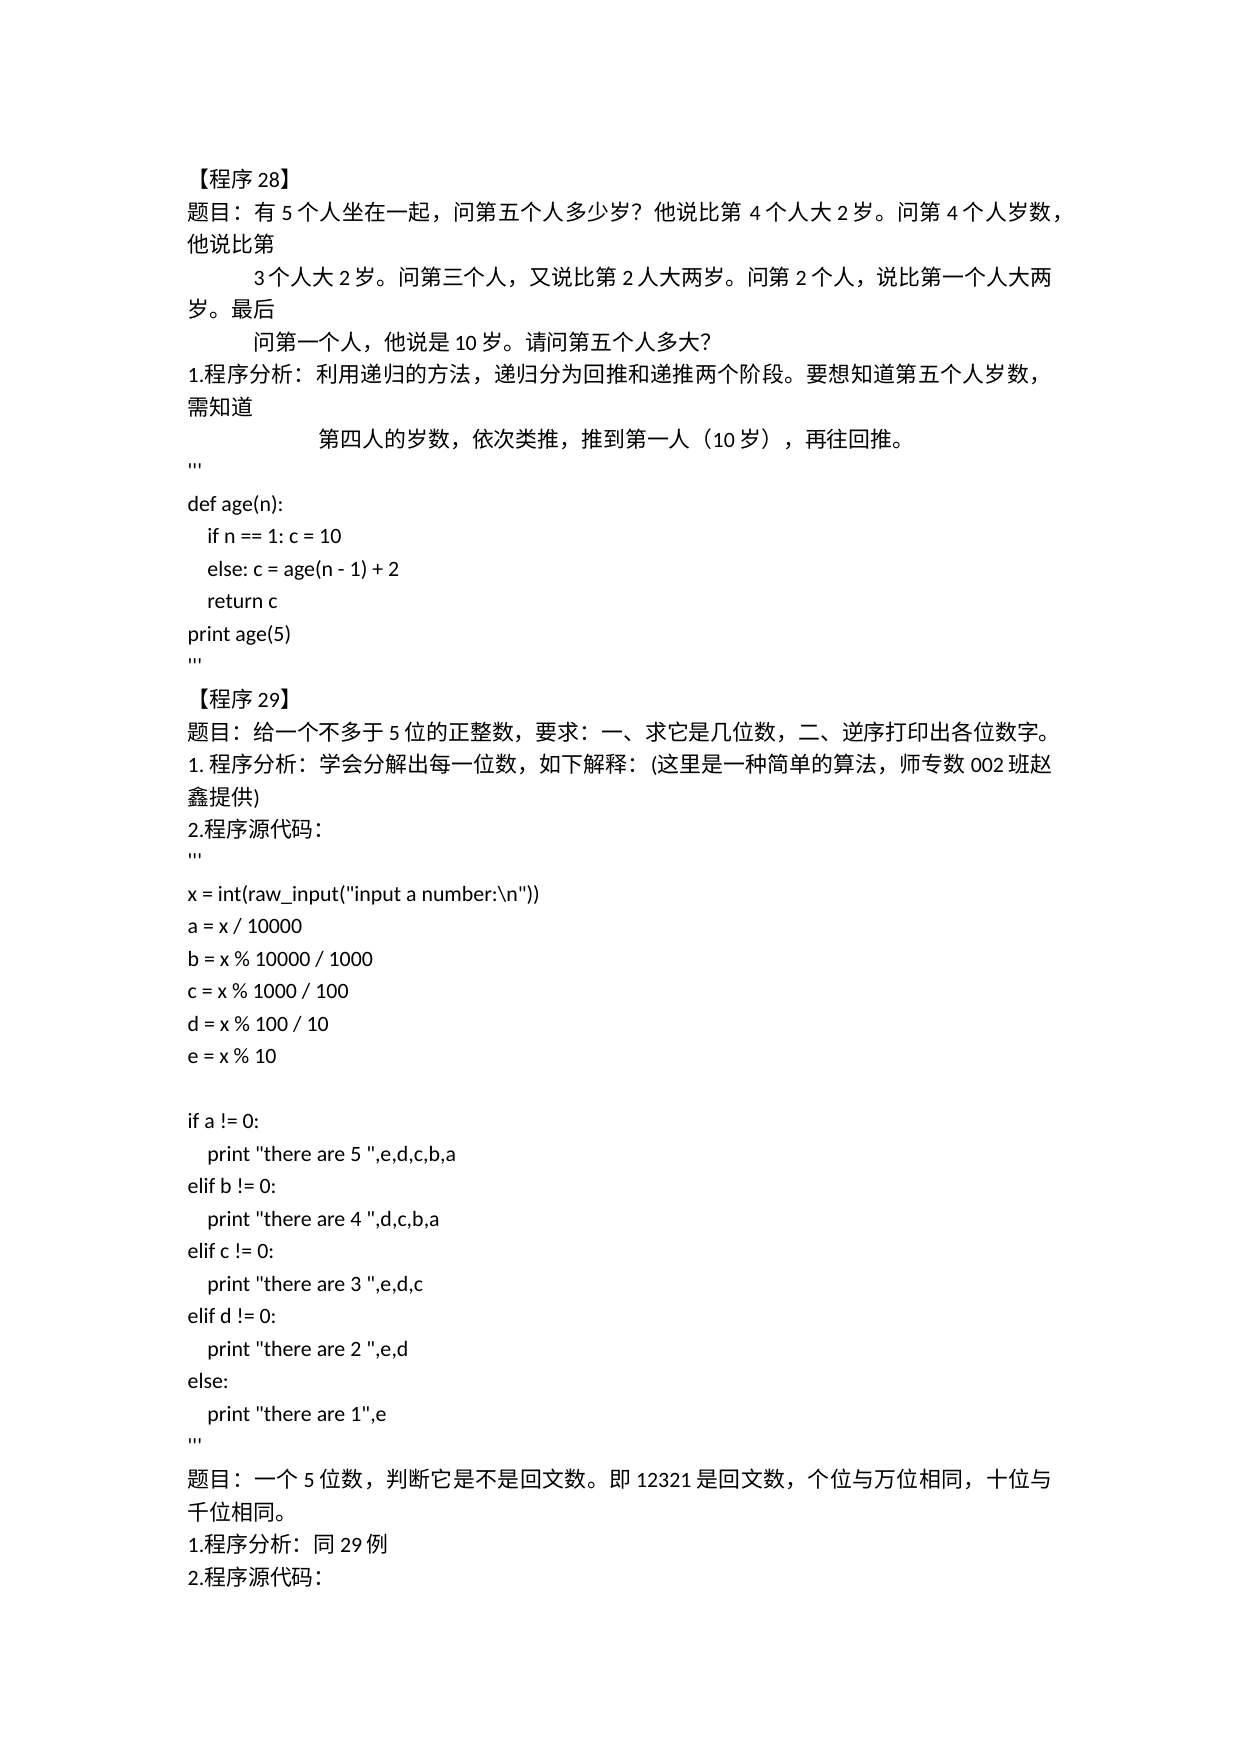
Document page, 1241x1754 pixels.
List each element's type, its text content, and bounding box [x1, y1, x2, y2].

text 【程序29】 [187, 682, 1053, 714]
text 题目：有5个人坐在一起，问第五个人多少岁？他说比第4个人大2岁。问第4个人岁数，他说比第 [187, 194, 1053, 259]
text 第四人的岁数，依次类推，推到第一人（10岁），再往回推。 [187, 422, 1053, 454]
text 【程序28】 [187, 162, 1053, 194]
text x = int(raw_input("input a number:\n")) [187, 877, 1053, 909]
text else: c = age(n - 1) + 2 [187, 552, 1053, 584]
text if a != 0: [187, 1104, 1053, 1137]
text 3个人大2岁。问第三个人，又说比第2人大两岁。问第2个人，说比第一个人大两岁。最后 [187, 259, 1053, 324]
text print "there are 3 ",e,d,c [187, 1267, 1053, 1299]
text d = x % 100 / 10 [187, 1007, 1053, 1039]
text return c [187, 584, 1053, 617]
text 题目：给一个不多于5位的正整数，要求：一、求它是几位数，二、逆序打印出各位数字。 [187, 714, 1053, 747]
text b = x % 10000 / 1000 [187, 942, 1053, 974]
text 1.程序分析：同29例 [187, 1527, 1053, 1559]
text print "there are 2 ",e,d [187, 1332, 1053, 1364]
text 2.程序源代码： [187, 812, 1053, 844]
text ''' [187, 1429, 1053, 1462]
text 题目：一个5位数，判断它是不是回文数。即12321是回文数，个位与万位相同，十位与千位相同。 [187, 1462, 1053, 1527]
text print "there are 1",e [187, 1397, 1053, 1429]
text else: [187, 1364, 1053, 1397]
text print age(5) [187, 617, 1053, 649]
text e = x % 10 [187, 1039, 1053, 1072]
text elif b != 0: [187, 1169, 1053, 1202]
text ''' [187, 844, 1053, 877]
text c = x % 1000 / 100 [187, 974, 1053, 1007]
text a = x / 10000 [187, 909, 1053, 942]
text 问第一个人，他说是10岁。请问第五个人多大？ [187, 324, 1053, 357]
text print "there are 4 ",d,c,b,a [187, 1202, 1053, 1234]
text if n == 1: c = 10 [187, 519, 1053, 552]
text 2.程序源代码： [187, 1559, 1053, 1592]
text ''' [187, 454, 1053, 487]
text print "there are 5 ",e,d,c,b,a [187, 1137, 1053, 1169]
text def age(n): [187, 487, 1053, 519]
text ''' [187, 649, 1053, 682]
text elif d != 0: [187, 1299, 1053, 1332]
text 1.程序分析：利用递归的方法，递归分为回推和递推两个阶段。要想知道第五个人岁数，需知道 [187, 357, 1053, 422]
text elif c != 0: [187, 1234, 1053, 1267]
text 1. 程序分析：学会分解出每一位数，如下解释：(这里是一种简单的算法，师专数002班赵鑫提供) [187, 747, 1053, 812]
